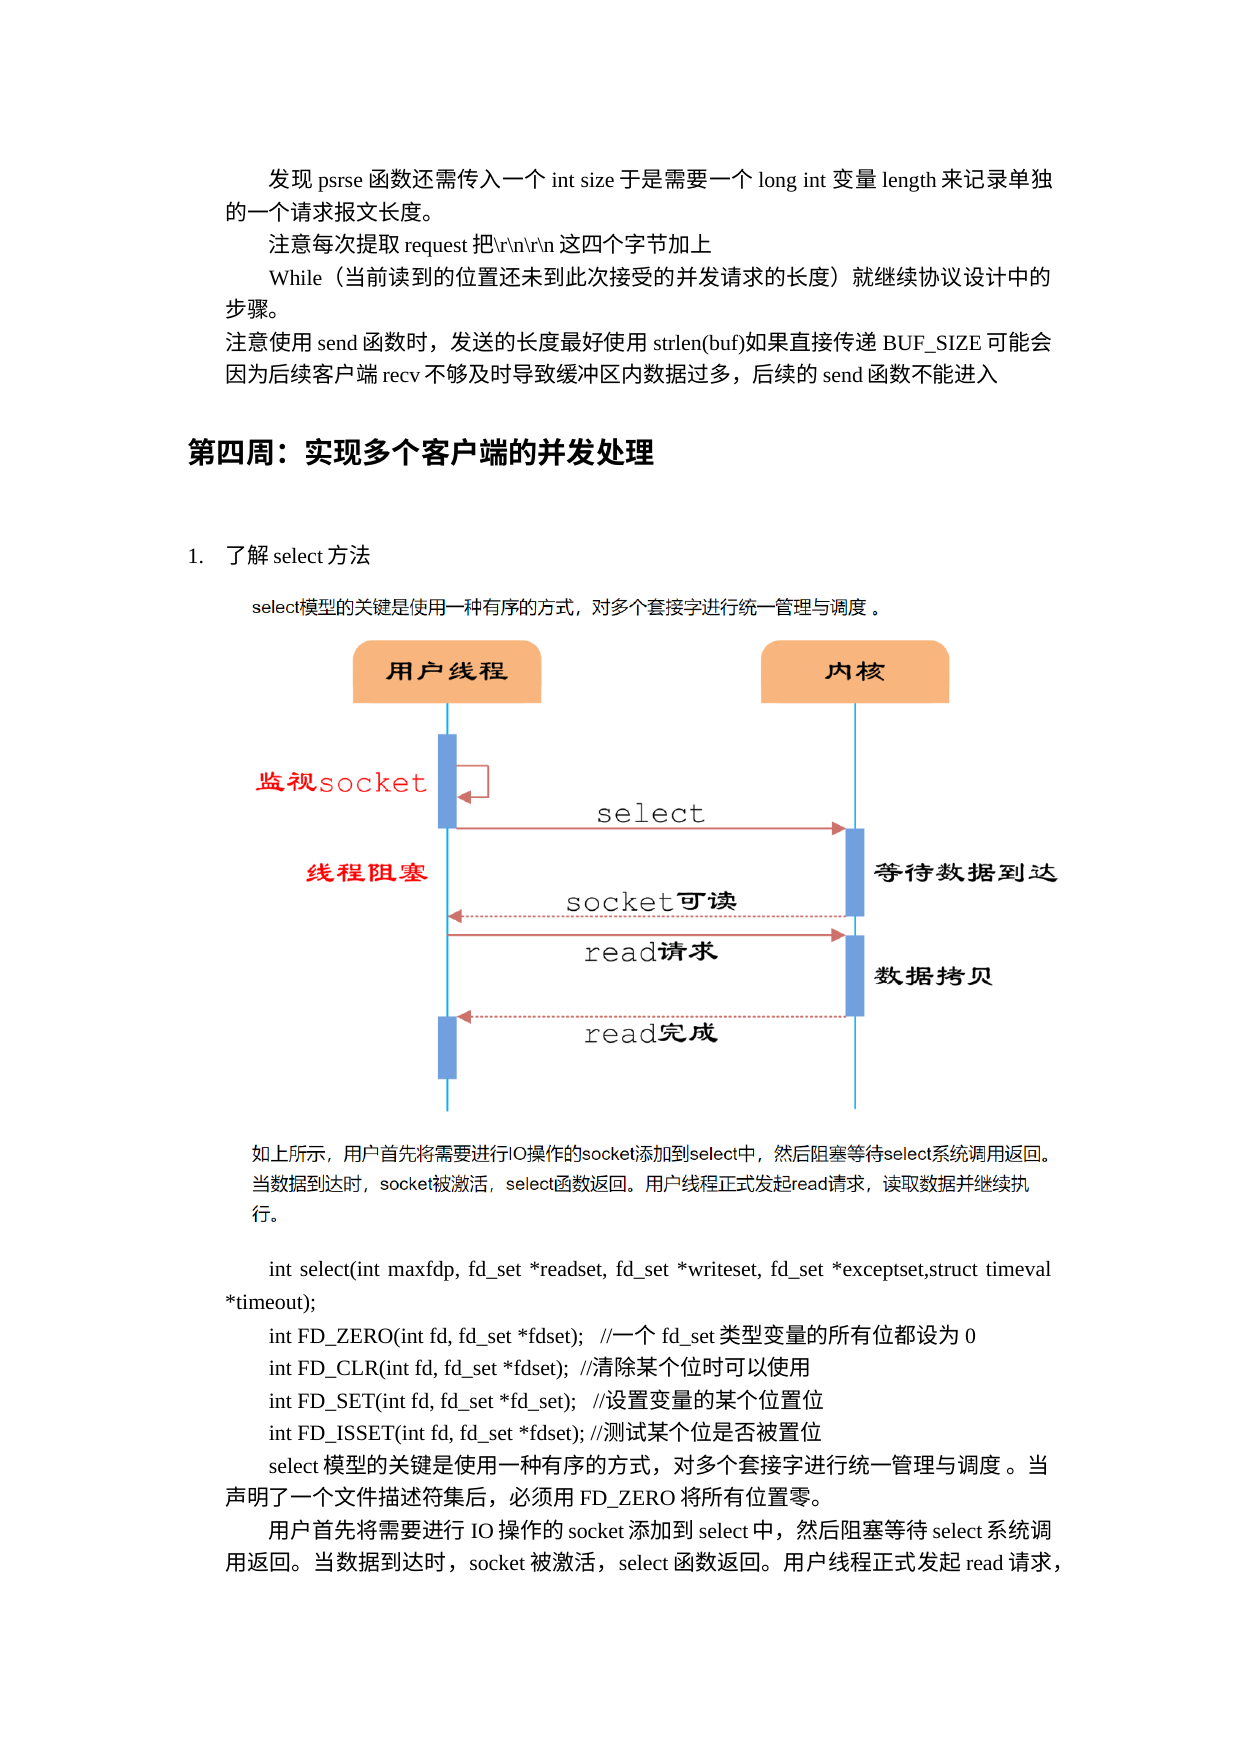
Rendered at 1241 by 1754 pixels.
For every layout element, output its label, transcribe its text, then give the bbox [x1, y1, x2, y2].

list int FD_ISSET(int fd, fd_set *fdset); //测试某个位是否被置位 [225, 1415, 1053, 1447]
list While（当前读到的位置还未到此次接受的并发请求的长度）就继续协议设计中的步骤。 [225, 259, 1053, 324]
list int FD_ZERO(int fd, fd_set *fdset); //一个 fd_set类型变量的所有位都设为 0 [225, 1317, 1053, 1350]
list int FD_SET(int fd, fd_set *fd_set); //设置变量的某个位置位 [225, 1382, 1053, 1415]
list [225, 1512, 1053, 1577]
list 了解select方法 [187, 537, 1053, 570]
subtitle 第四周：实现多个客户端的并发处理 [187, 419, 1053, 484]
picture [225, 570, 1091, 1238]
list select模型的关键是使用一种有序的方式，对多个套接字进行统一管理与调度 。当声明了一个文件描述符集后，必须用FD_ZERO将所有位置零。 [225, 1447, 1053, 1512]
list 注意每次提取request把\r\n\r\n这四个字节加上 [225, 227, 1053, 259]
list int FD_CLR(int fd, fd_set *fdset); //清除某个位时可以使用 [225, 1350, 1053, 1382]
list int select(int maxfdp, fd_set *readset, fd_set *writeset, fd_set *exceptset,struct timeval *timeout); [225, 1252, 1053, 1317]
list 发现psrse函数还需传入一个int size于是需要一个long int 变量length来记录单独的一个请求报文长度。 [225, 162, 1053, 227]
list 注意使用send函数时，发送的长度最好使用strlen(buf)如果直接传递BUF_SIZE可能会因为后续客户端recv不够及时导致缓冲区内数据过多，后续的send函数不能进入 [225, 324, 1053, 389]
